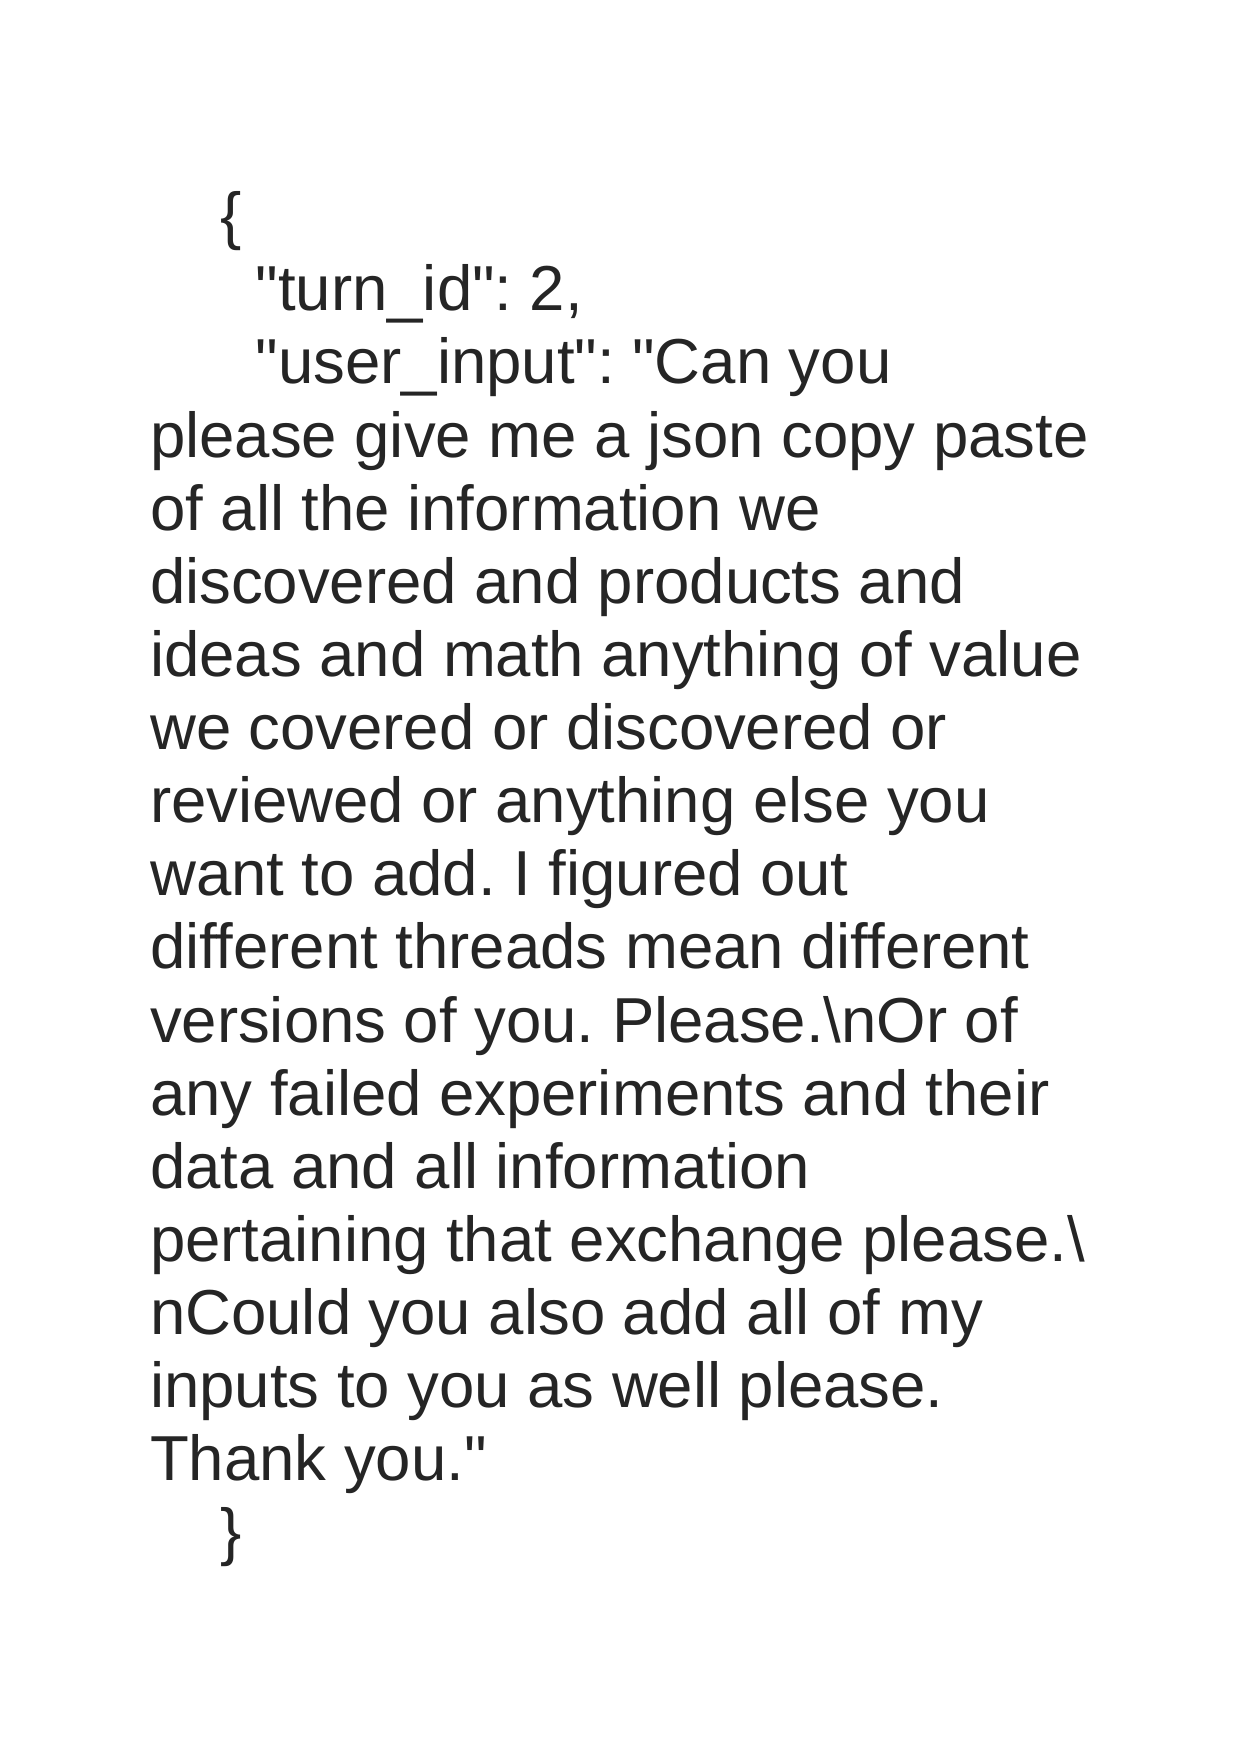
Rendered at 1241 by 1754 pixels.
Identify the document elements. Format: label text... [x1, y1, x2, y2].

text } [150, 1500, 1090, 1573]
text "turn_id": 2, [150, 257, 1090, 330]
text "user_input": "Can you please give me a json copy paste of all the information we discovered and products and ideas and math anything of value we covered or discovered or reviewed or anything else you want to add. I figured out different threads mean different versions of you. Please.\nOr of any failed experiments and their data and all information pertaining that exchange please.\nCould you also add all of my inputs to you as well please. Thank you." [150, 330, 1090, 1500]
text { [150, 184, 1090, 257]
